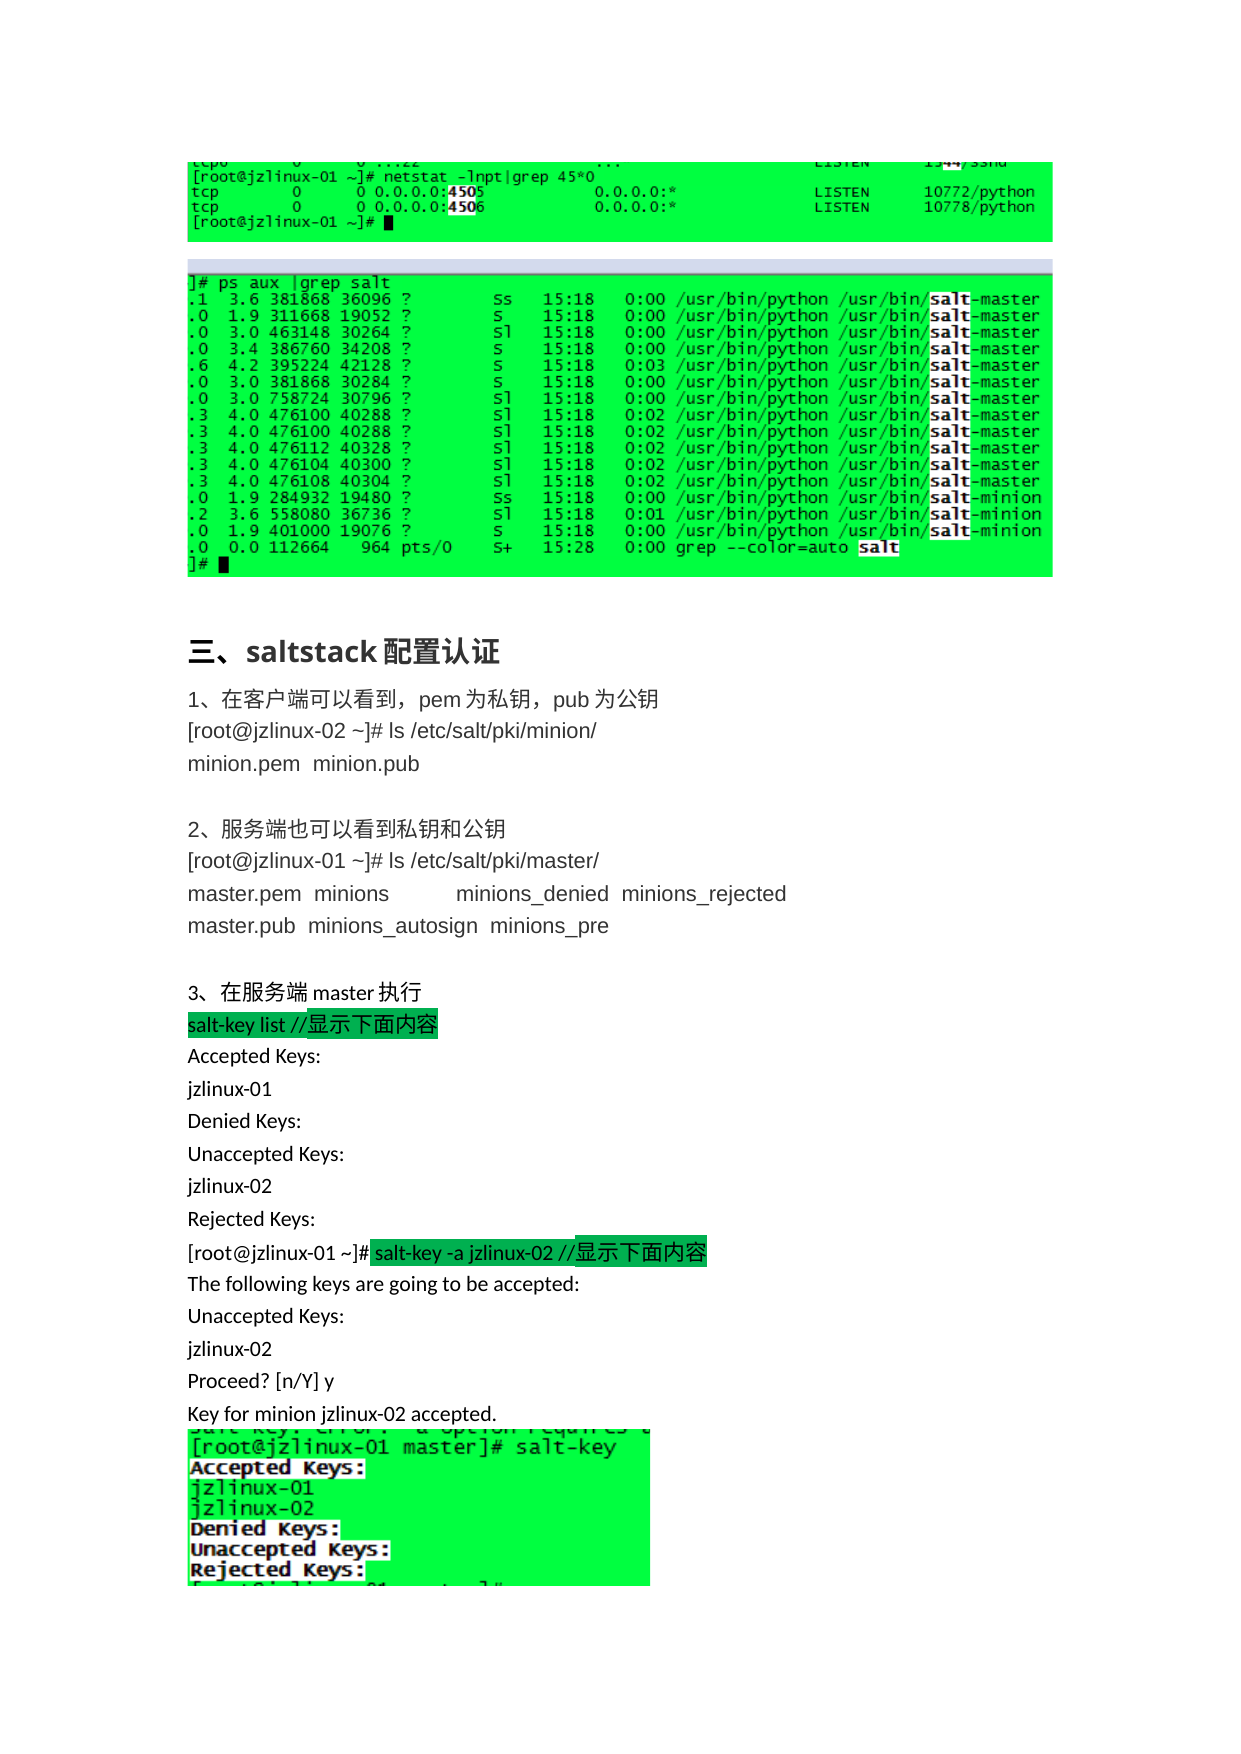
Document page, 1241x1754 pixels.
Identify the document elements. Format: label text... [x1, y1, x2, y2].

text 3、在服务端master执行 [187, 974, 1053, 1007]
picture [187, 259, 1053, 577]
text Unaccepted Keys: [187, 1299, 1053, 1332]
text master.pub minions_autosign minions_pre [187, 909, 1053, 942]
text master.pem minions minions_denied minions_rejected [187, 877, 1053, 909]
text salt-key list //显示下面内容 [187, 1007, 1053, 1039]
text 三、saltstack配置认证 [187, 617, 1053, 682]
text 2、服务端也可以看到私钥和公钥 [187, 812, 1053, 844]
text Denied Keys: [187, 1104, 1053, 1137]
text 1、在客户端可以看到，pem为私钥，pub为公钥 [187, 682, 1053, 714]
text Key for minion jzlinux-02 accepted. [187, 1397, 1053, 1429]
text Accepted Keys: [187, 1039, 1053, 1072]
text [root@jzlinux-01 ~]# salt-key -a jzlinux-02 //显示下面内容 [187, 1234, 1053, 1267]
text The following keys are going to be accepted: [187, 1267, 1053, 1299]
text Proceed? [n/Y] y [187, 1364, 1053, 1397]
text [root@jzlinux-01 ~]# ls /etc/salt/pki/master/ [187, 844, 1053, 877]
text Rejected Keys: [187, 1202, 1053, 1234]
text minion.pem minion.pub [187, 747, 1053, 779]
picture [187, 1429, 650, 1586]
text jzlinux-02 [187, 1332, 1053, 1364]
text jzlinux-02 [187, 1169, 1053, 1202]
picture [187, 162, 1053, 242]
text Unaccepted Keys: [187, 1137, 1053, 1169]
text [root@jzlinux-02 ~]# ls /etc/salt/pki/minion/ [187, 714, 1053, 747]
text jzlinux-01 [187, 1072, 1053, 1104]
